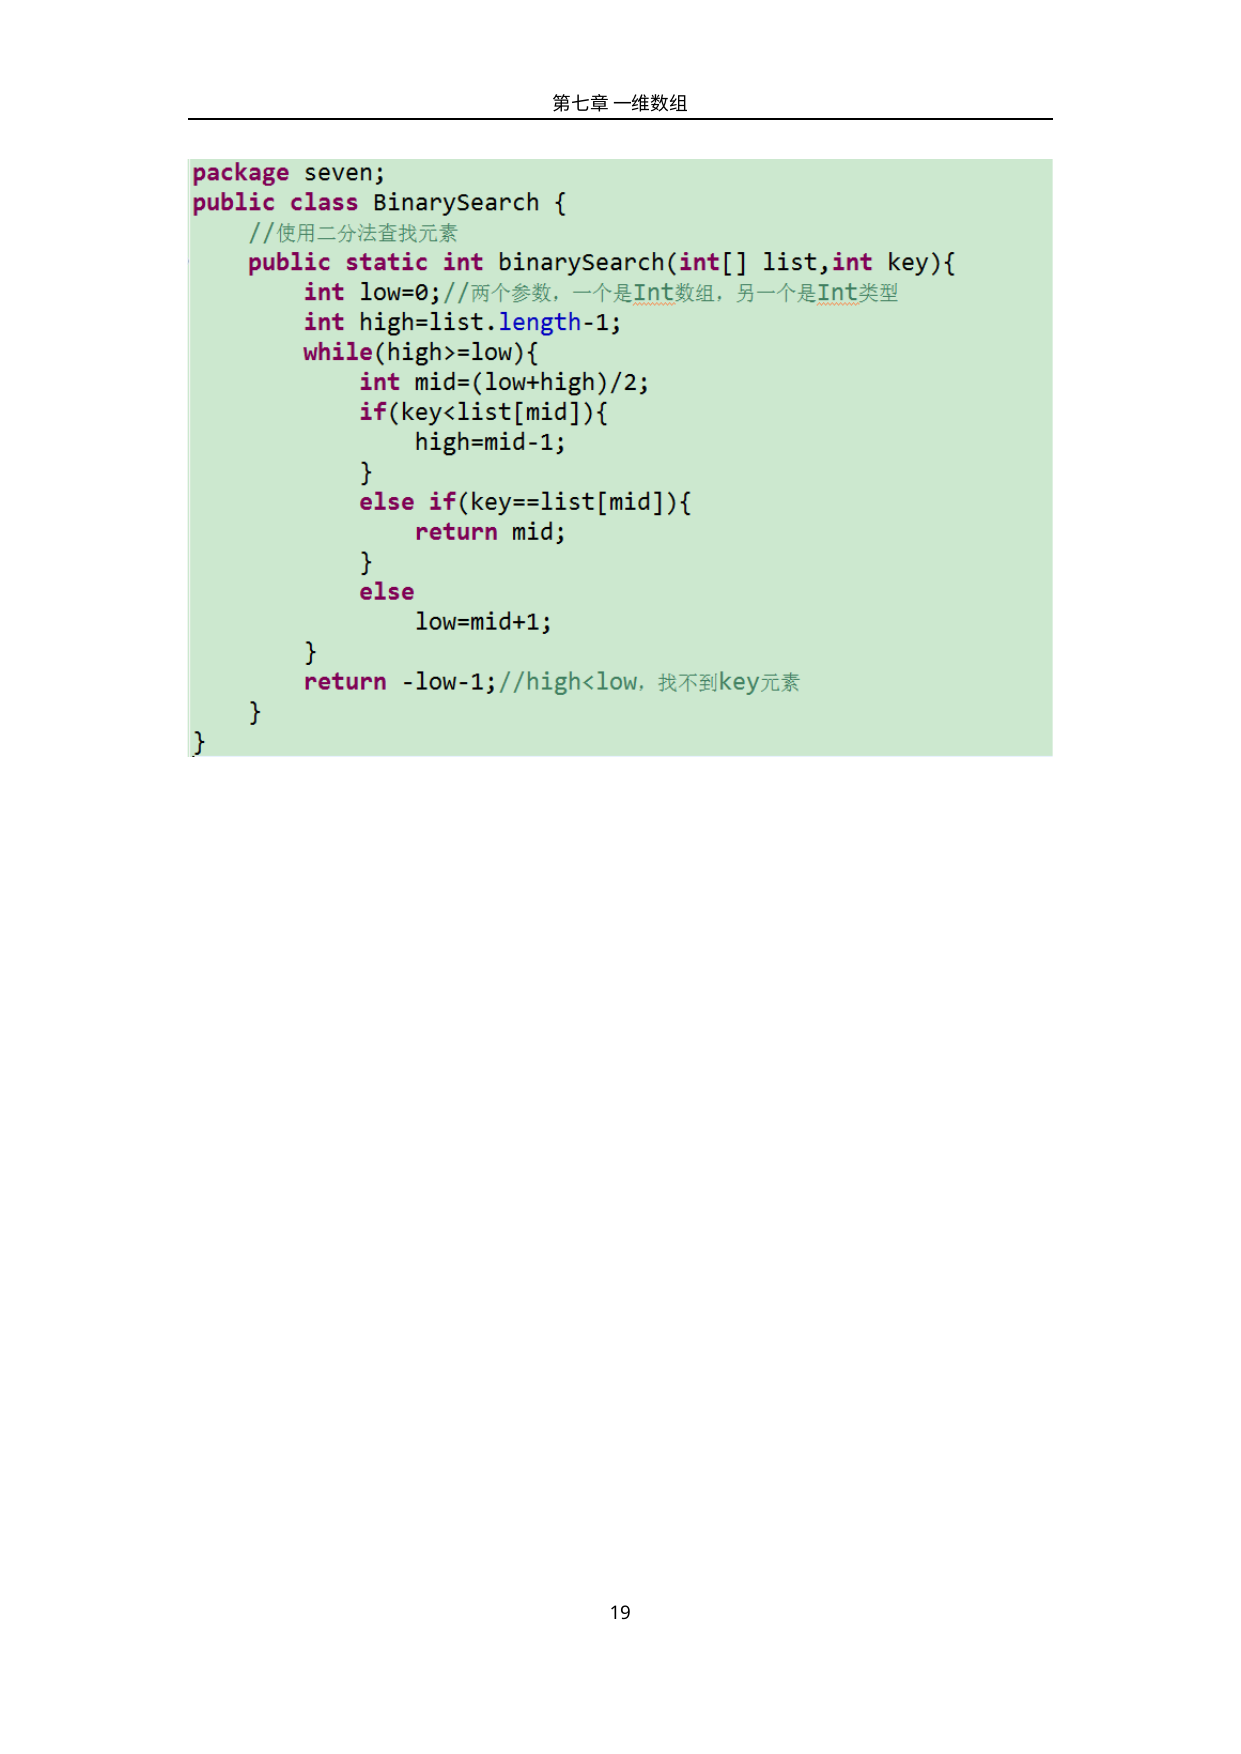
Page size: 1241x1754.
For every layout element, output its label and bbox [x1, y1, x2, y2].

picture [187, 159, 1053, 757]
